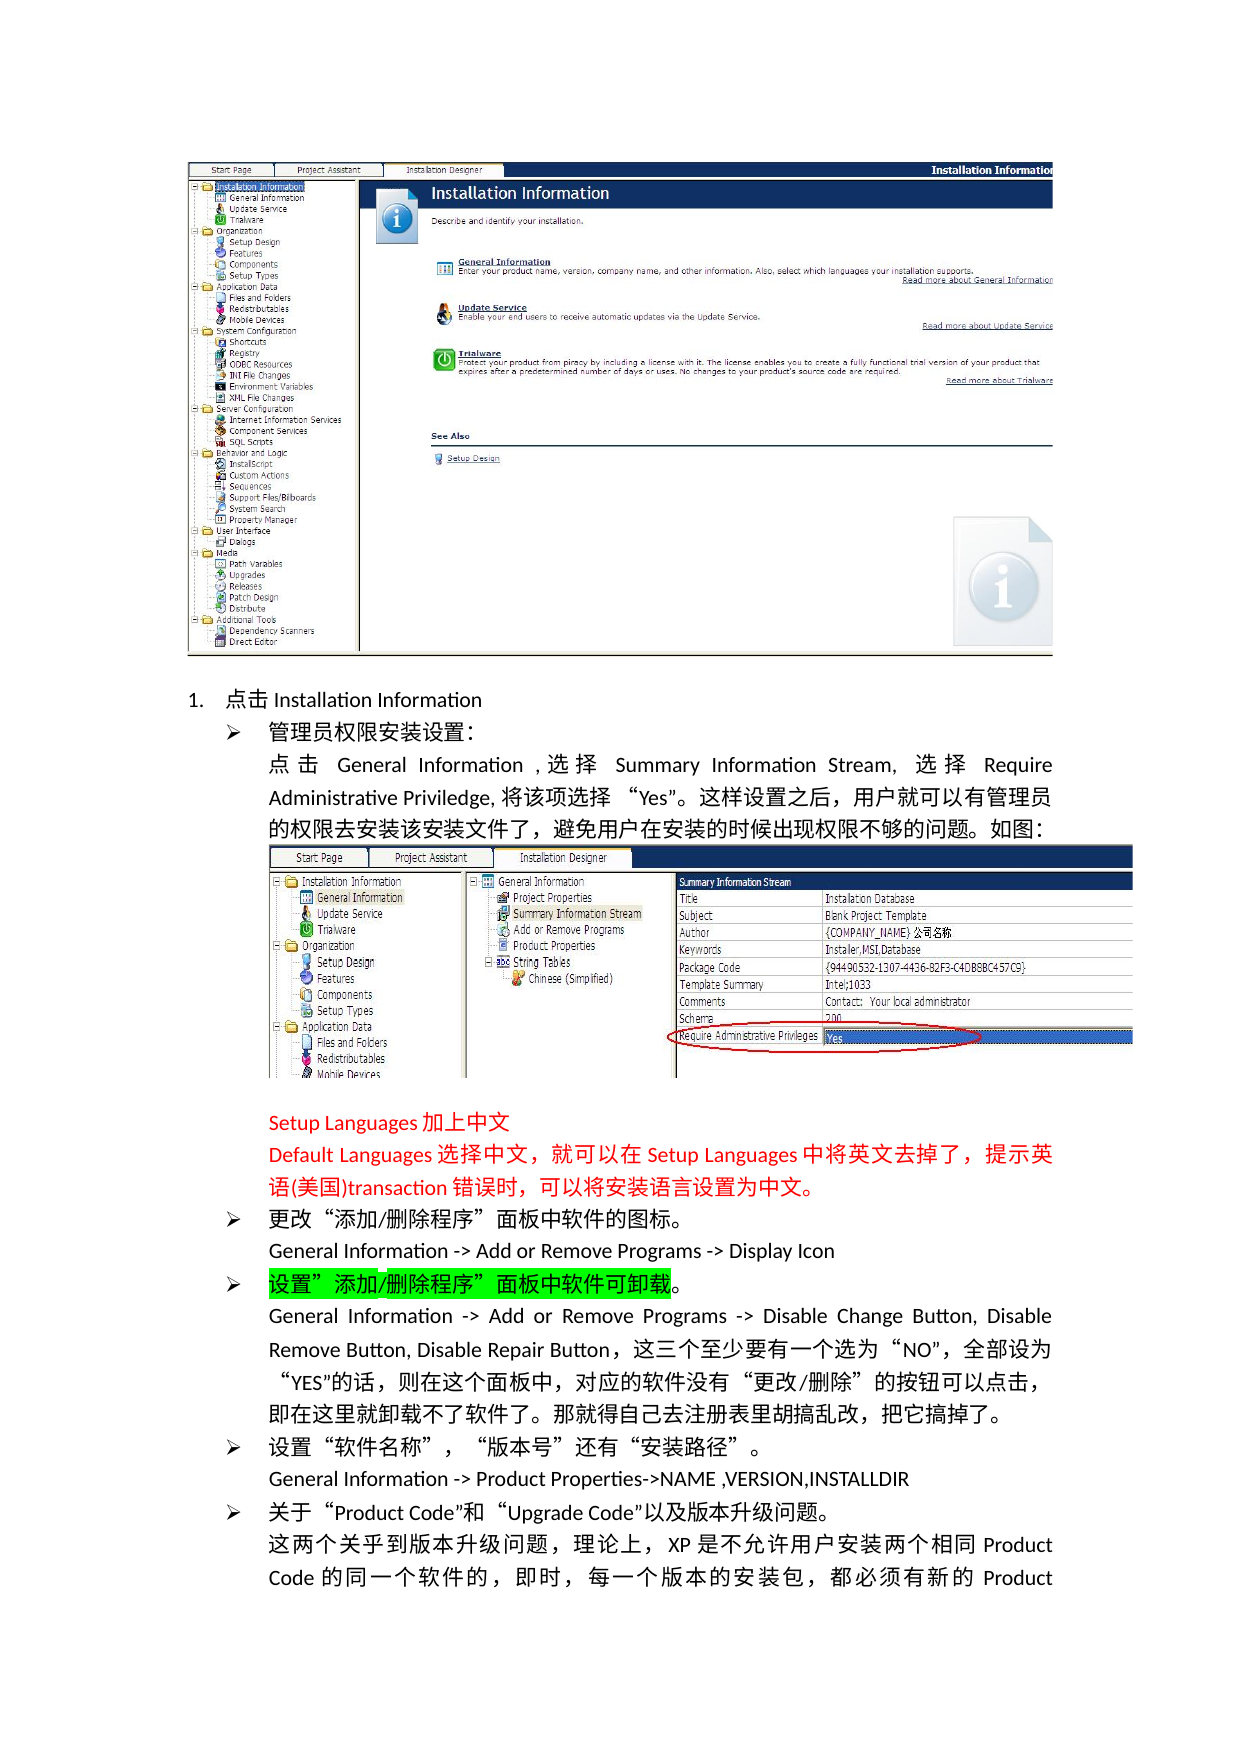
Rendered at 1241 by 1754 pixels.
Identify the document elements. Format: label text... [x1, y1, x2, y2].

list 设置”添加/删除程序”面板中软件可卸载。 [225, 1267, 1053, 1299]
list 点击 Installation Information [187, 682, 1053, 714]
list 设置“软件名称”，“版本号”还有“安装路径”。 [225, 1429, 1053, 1462]
list 更改“添加/删除程序”面板中软件的图标。 [225, 1202, 1053, 1234]
list 关于“Product Code”和“Upgrade Code”以及版本升级问题。 [225, 1494, 1053, 1527]
list Default Languages选择中文，就可以在Setup Languages中将英文去掉了，提示英语(美国)transaction错误时，可以将安装语言设置为中文。 [269, 1137, 1053, 1202]
picture [187, 162, 1053, 657]
list 管理员权限安装设置： [225, 714, 1053, 747]
list General Information -> Product Properties->NAME ,VERSION,INSTALLDIR [269, 1462, 1053, 1494]
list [269, 1527, 1053, 1592]
list 点击 General Information ,选择 Summary Information Stream, 选择 Require Administrative Priviledge, 将该项选择 “Yes”。这样设置之后，用户就可以有管理员的权限去安装该安装文件了，避免用户在安装的时候出现权限不够的问题。如图： [269, 747, 1053, 844]
list Setup Languages加上中文 [269, 1104, 1053, 1137]
list General Information -> Add or Remove Programs -> Disable Change Button, Disable Remove Button, Disable Repair Button，这三个至少要有一个选为“NO”，全部设为“YES”的话，则在这个面板中，对应的软件没有“更改/删除”的按钮可以点击，即在这里就卸载不了软件了。那就得自己去注册表里胡搞乱改，把它搞掉了。 [269, 1299, 1053, 1429]
picture [268, 844, 1133, 1078]
list General Information -> Add or Remove Programs -> Display Icon [269, 1234, 1053, 1267]
